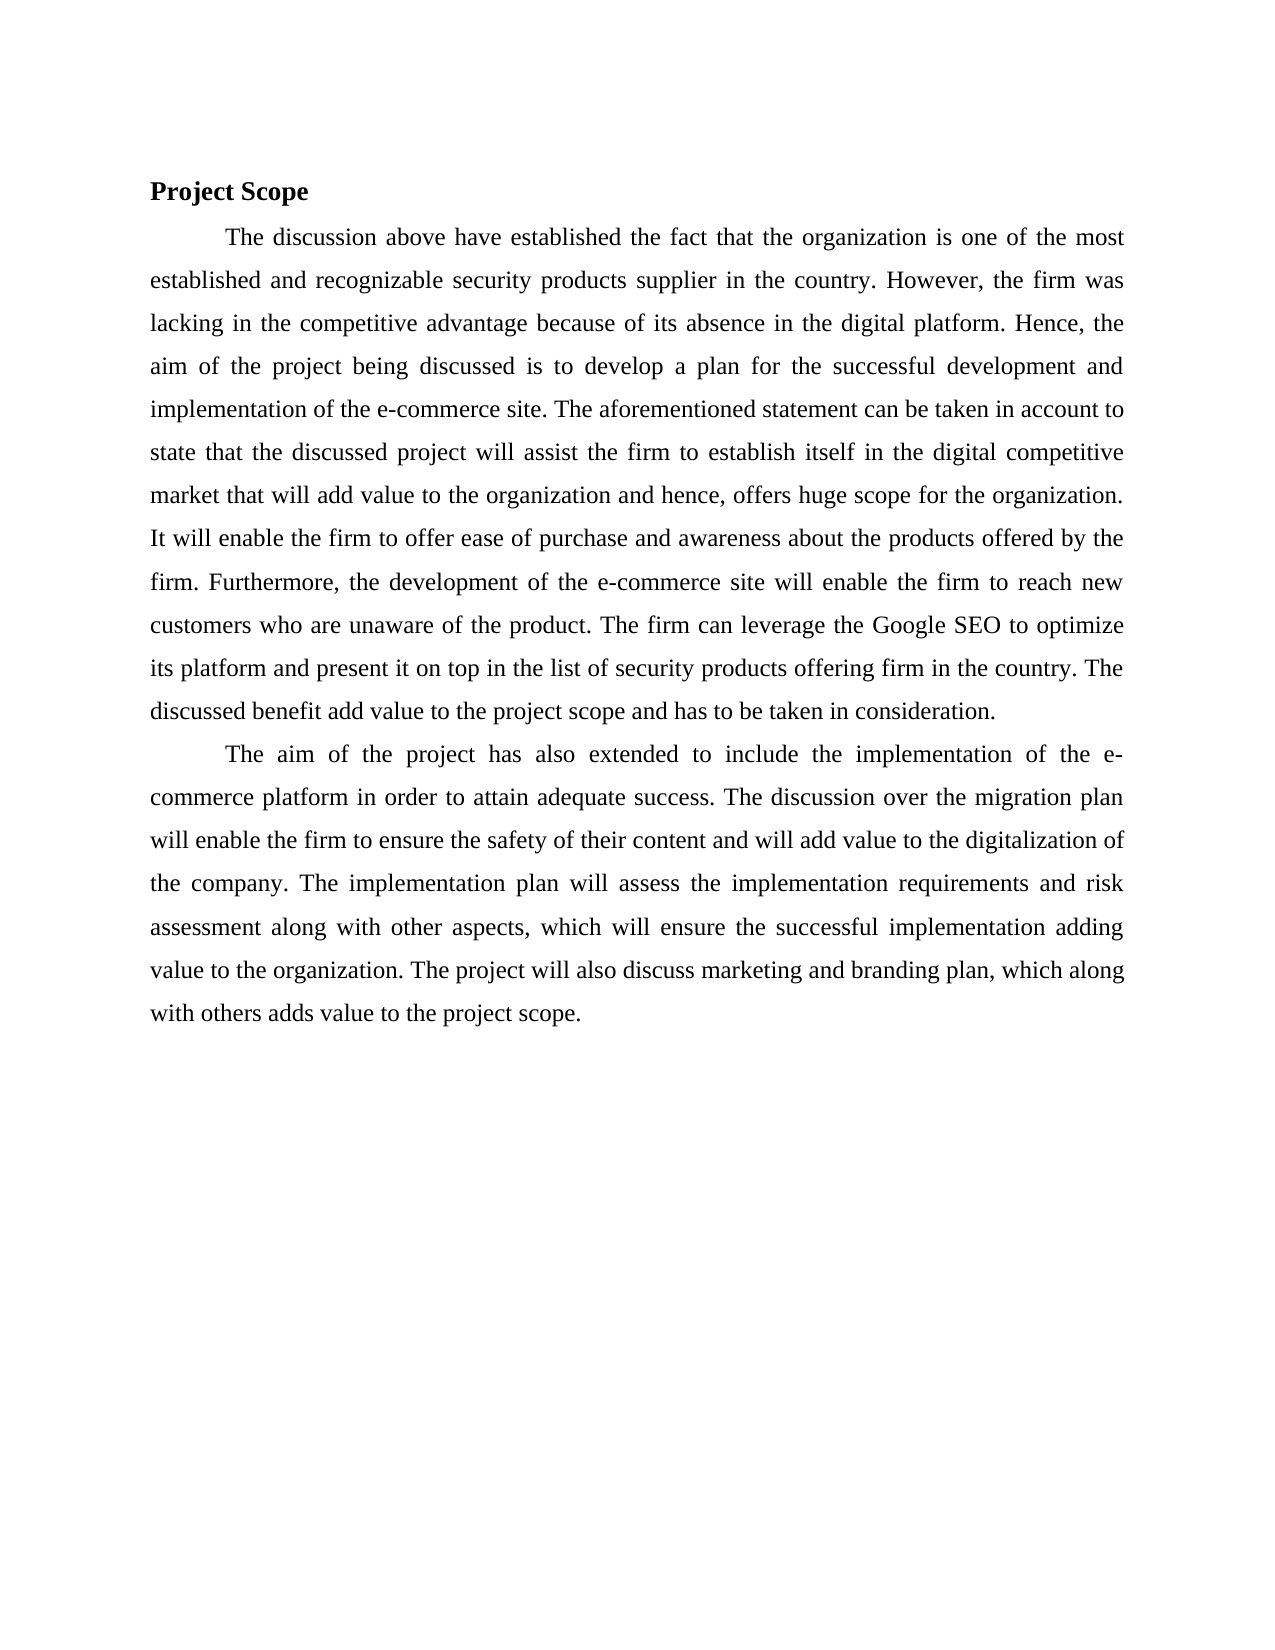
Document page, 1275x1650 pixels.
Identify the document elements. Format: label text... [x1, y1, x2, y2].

subtitle Project Scope [150, 175, 1125, 206]
text The discussion above have established the fact that the organization is one of the most established and recognizable security products supplier in the country. However, the firm was lacking in the competitive advantage because of its absence in the digital platform. Hence, the aim of the project being discussed is to develop a plan for the successful development and implementation of the e-commerce site. The aforementioned statement can be taken in account to state that the discussed project will assist the firm to establish itself in the digital competitive market that will add value to the organization and hence, offers huge scope for the organization. It will enable the firm to offer ease of purchase and awareness about the products offered by the firm. Furthermore, the development of the e-commerce site will enable the firm to reach new customers who are unaware of the product. The firm can leverage the Google SEO to optimize its platform and present it on top in the list of security products offering firm in the country. The discussed benefit add value to the project scope and has to be taken in consideration. [150, 222, 1125, 725]
text The aim of the project has also extended to include the implementation of the e-commerce platform in order to attain adequate success. The discussion over the migration plan will enable the firm to ensure the safety of their content and will add value to the digitalization of the company. The implementation plan will assess the implementation requirements and risk assessment along with other aspects, which will ensure the successful implementation adding value to the organization. The project will also discuss marketing and branding plan, which along with others adds value to the project scope. [150, 739, 1125, 1027]
